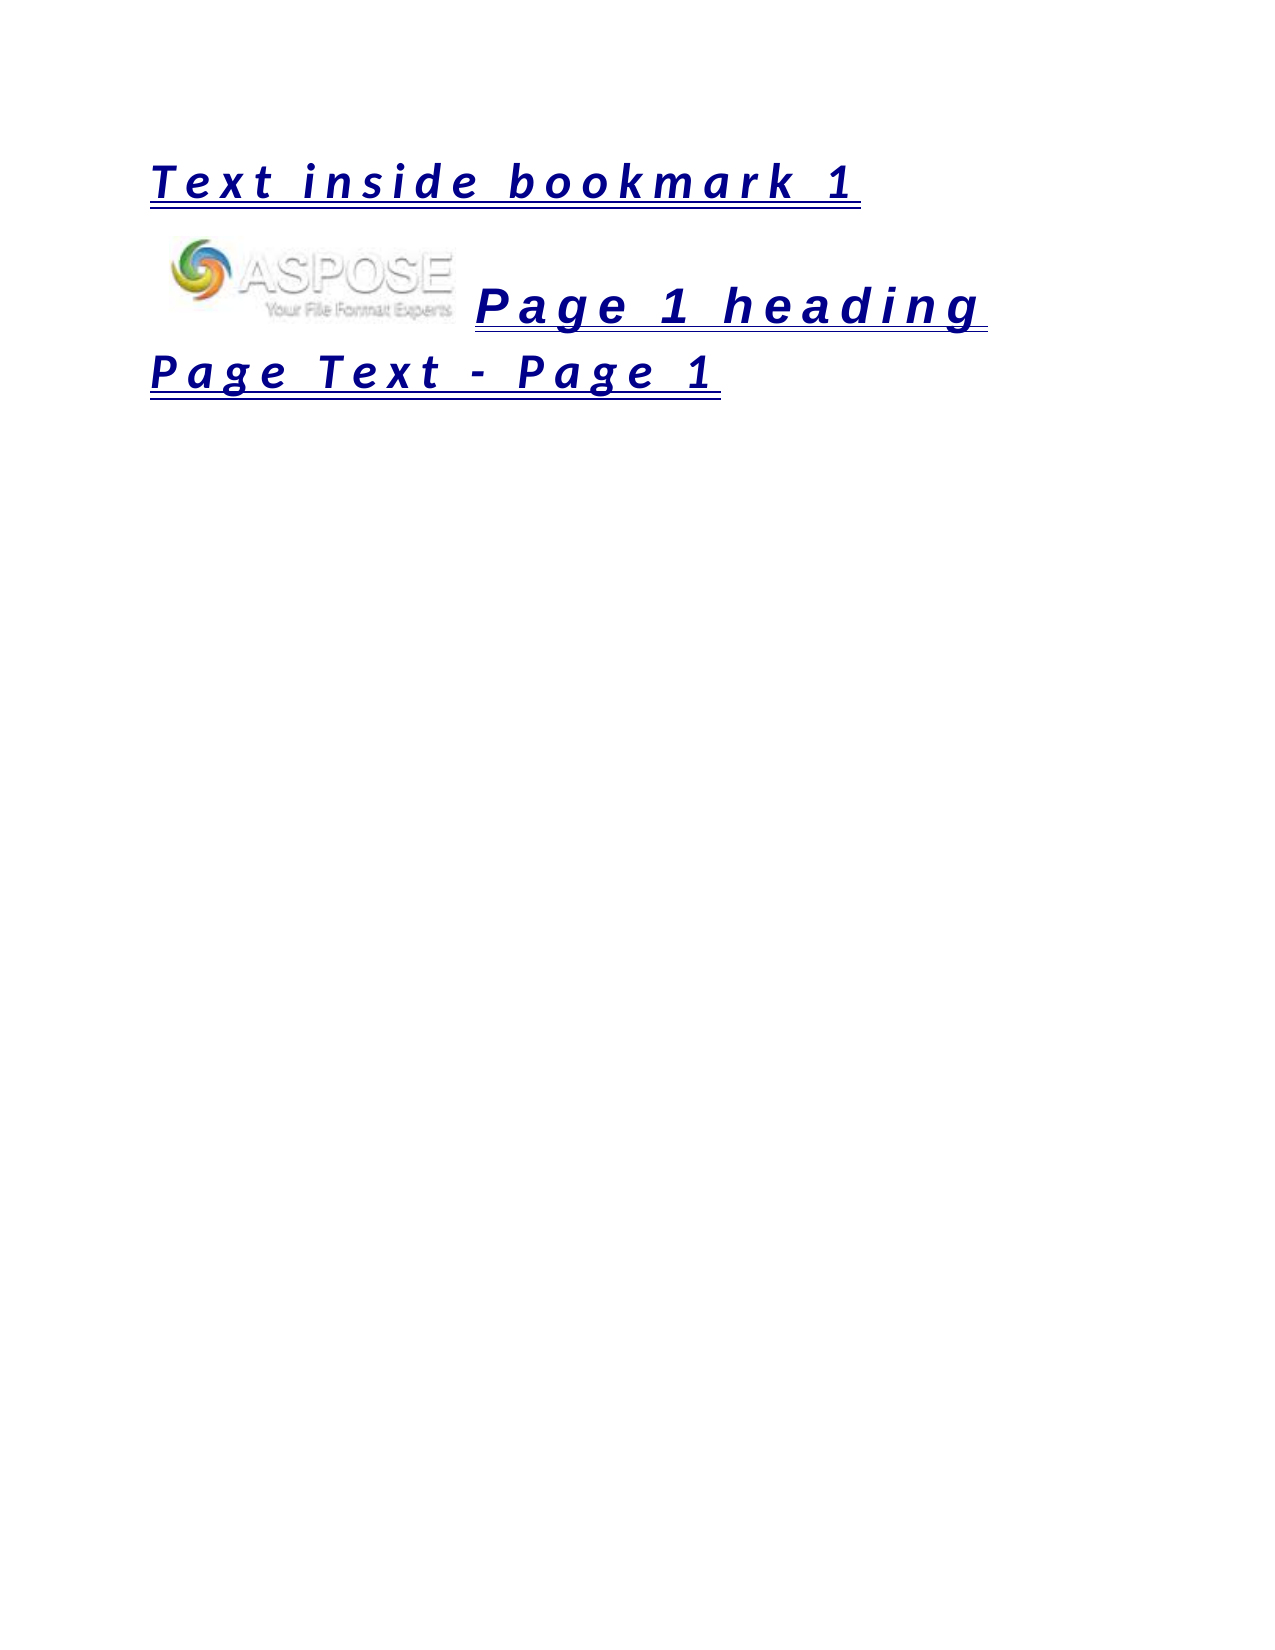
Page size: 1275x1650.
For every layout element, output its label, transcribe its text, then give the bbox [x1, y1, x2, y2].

text Page Text - Page 1 [150, 340, 1125, 401]
picture [168, 236, 457, 324]
text Text inside bookmark 1 [150, 150, 1125, 211]
